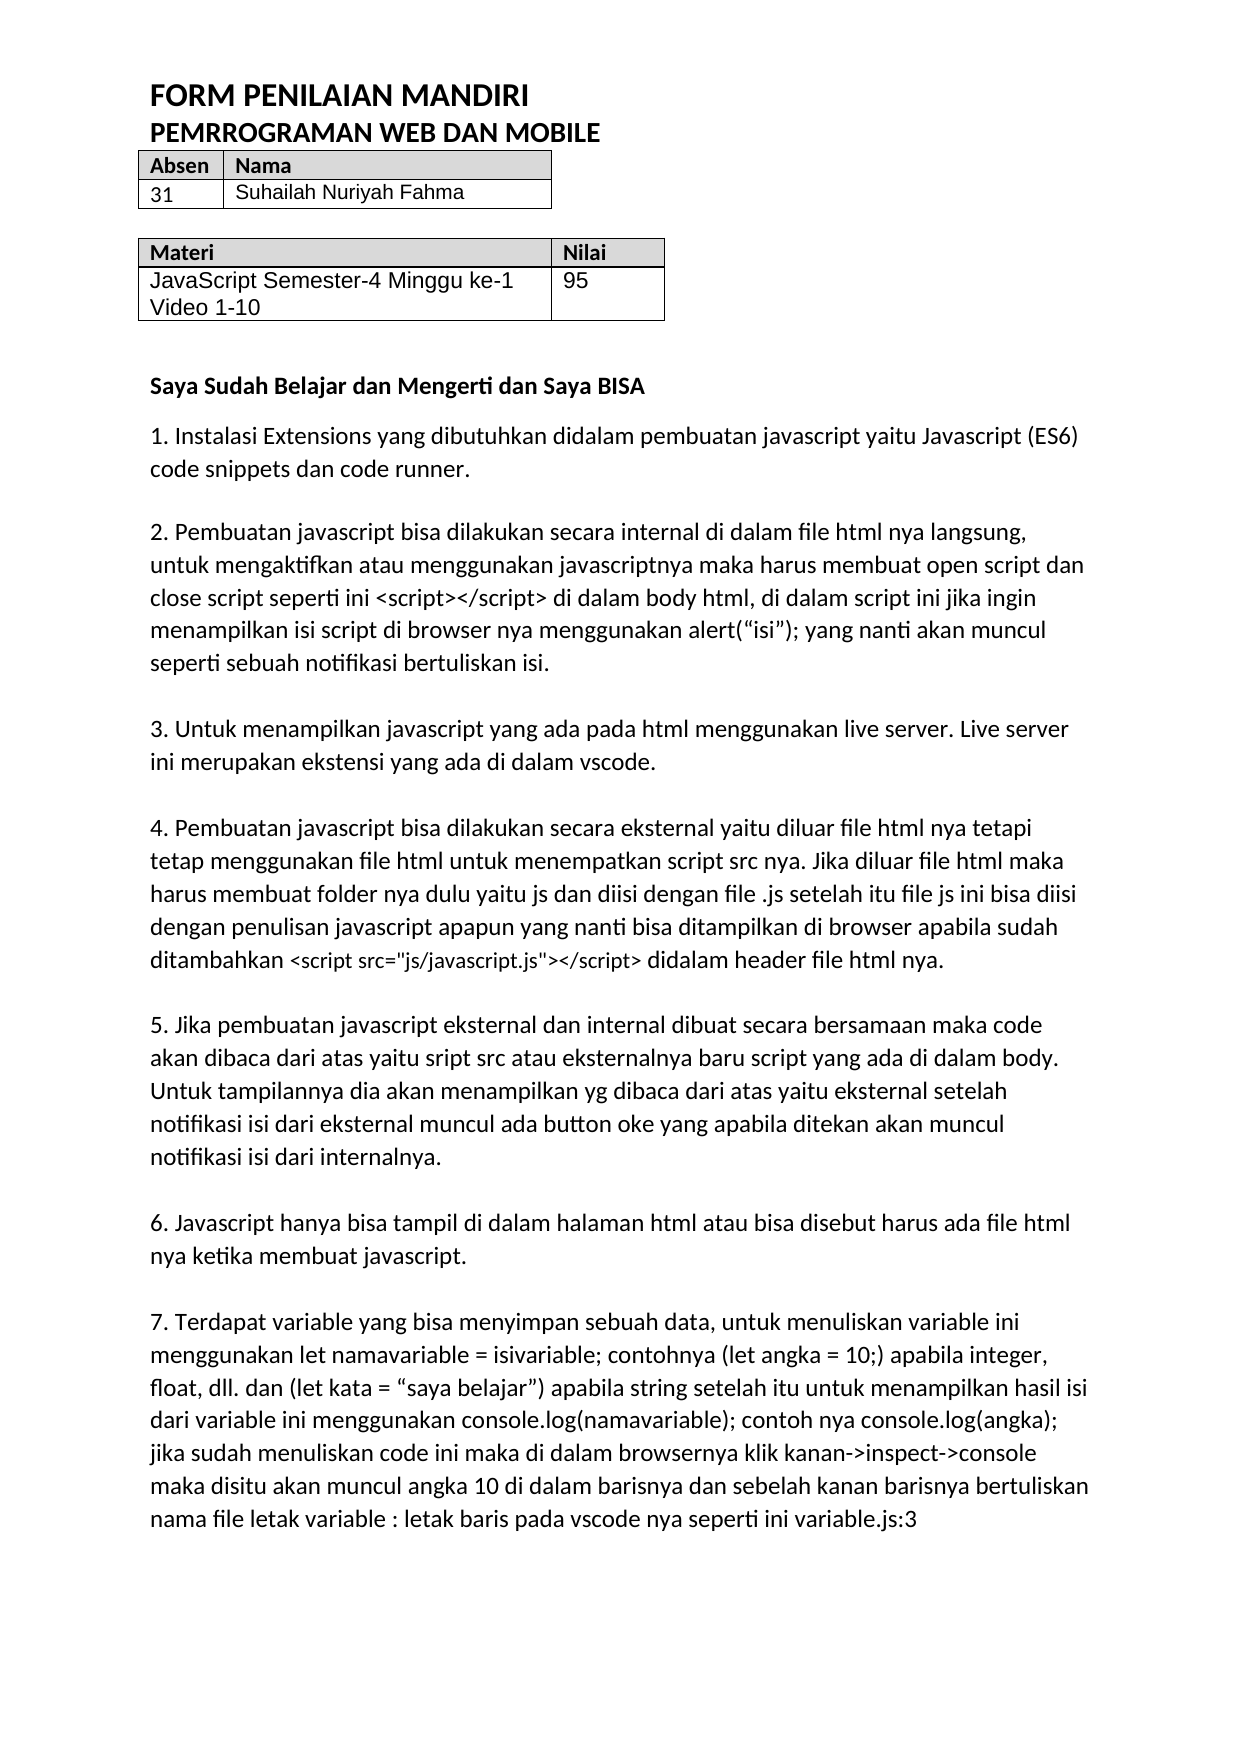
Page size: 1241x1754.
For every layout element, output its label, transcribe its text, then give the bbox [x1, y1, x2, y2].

table_header Materi [139, 239, 551, 266]
text 7. Terdapat variable yang bisa menyimpan sebuah data, untuk menuliskan variable ini menggunakan let namavariable = isivariable; contohnya (let angka = 10;) apabila integer, float, dll. dan (let kata = “saya belajar”) apabila string setelah itu untuk menampilkan hasil isi dari variable ini menggunakan console.log(namavariable); contoh nya console.log(angka); jika sudah menuliskan code ini maka di dalam browsernya klik kanan->inspect->console maka disitu akan muncul angka 10 di dalam barisnya dan sebelah kanan barisnya bertuliskan nama file letak variable : letak baris pada vscode nya seperti ini variable.js:3 [150, 1306, 1090, 1534]
table_cell JavaScript Semester-4 Minggu ke-1 Video 1-10 [139, 268, 551, 320]
text 4. Pembuatan javascript bisa dilakukan secara eksternal yaitu diluar file html nya tetapi tetap menggunakan file html untuk menempatkan script src nya. Jika diluar file html maka harus membuat folder nya dulu yaitu js dan diisi dengan file .js setelah itu file js ini bisa diisi dengan penulisan javascript apapun yang nanti bisa ditampilkan di browser apabila sudah ditambahkan <script src="js/javascript.js"></script> didalam header file html nya. [150, 812, 1090, 974]
text 1. Instalasi Extensions yang dibutuhkan didalam pembuatan javascript yaitu Javascript (ES6) code snippets dan code runner. [150, 420, 1090, 483]
text 5. Jika pembuatan javascript eksternal dan internal dibuat secara bersamaan maka code akan dibaca dari atas yaitu sript src atau eksternalnya baru script yang ada di dalam body. Untuk tampilannya dia akan menampilkan yg dibaca dari atas yaitu eksternal setelah notifikasi isi dari eksternal muncul ada button oke yang apabila ditekan akan muncul notifikasi isi dari internalnya. [150, 1010, 1090, 1172]
table_header Nilai [552, 239, 664, 266]
text 2. Pembuatan javascript bisa dilakukan secara internal di dalam file html nya langsung, untuk mengaktifkan atau menggunakan javascriptnya maka harus membuat open script dan close script seperti ini <script></script> di dalam body html, di dalam script ini jika ingin menampilkan isi script di browser nya menggunakan alert(“isi”); yang nanti akan muncul seperti sebuah notifikasi bertuliskan isi. [150, 516, 1090, 678]
table_cell 95 [552, 268, 664, 320]
text 6. Javascript hanya bisa tampil di dalam halaman html atau bisa disebut harus ada file html nya ketika membuat javascript. [150, 1207, 1090, 1271]
text Saya Sudah Belajar dan Mengerti dan Saya BISA [150, 370, 1090, 401]
text 3. Untuk menampilkan javascript yang ada pada html menggunakan live server. Live server ini merupakan ekstensi yang ada di dalam vscode. [150, 713, 1090, 777]
